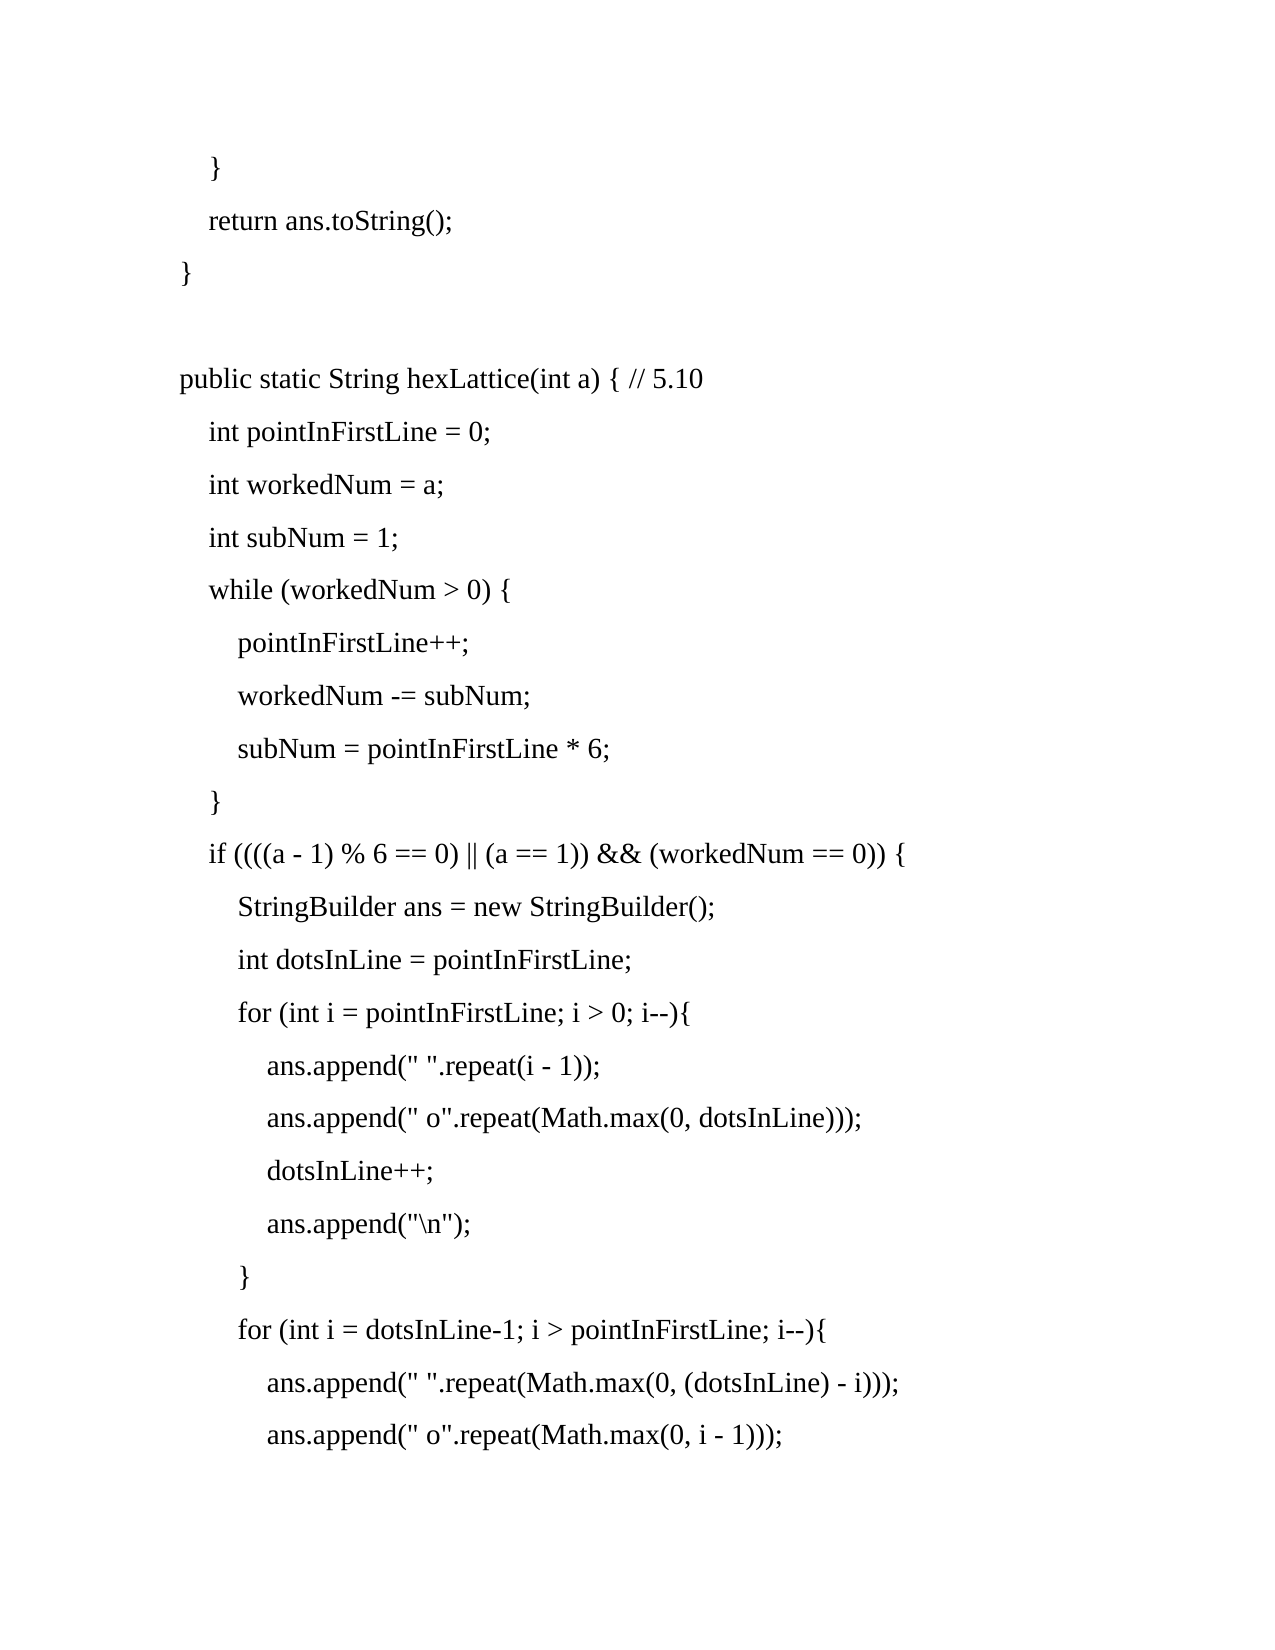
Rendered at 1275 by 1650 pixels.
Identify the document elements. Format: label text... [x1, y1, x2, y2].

text int workedNum = a; [150, 467, 1125, 500]
text for (int i = pointInFirstLine; i > 0; i--){ [150, 995, 1125, 1028]
text ans.append(" o".repeat(Math.max(0, dotsInLine))); [150, 1101, 1125, 1134]
text } [150, 1259, 1125, 1293]
text } [150, 150, 1125, 183]
text ans.append(" ".repeat(Math.max(0, (dotsInLine) - i))); [150, 1365, 1125, 1398]
text workedNum -= subNum; [150, 678, 1125, 712]
text ans.append(" ".repeat(i - 1)); [150, 1048, 1125, 1081]
text pointInFirstLine++; [150, 625, 1125, 659]
text StringBuilder ans = new StringBuilder(); [150, 889, 1125, 923]
text int subNum = 1; [150, 520, 1125, 553]
text while (workedNum > 0) { [150, 572, 1125, 606]
text if ((((a - 1) % 6 == 0) || (a == 1)) && (workedNum == 0)) { [150, 837, 1125, 870]
text int pointInFirstLine = 0; [150, 414, 1125, 448]
text ans.append(" o".repeat(Math.max(0, i - 1))); [150, 1417, 1125, 1451]
text ans.append("\n"); [150, 1206, 1125, 1240]
text dotsInLine++; [150, 1153, 1125, 1187]
text return ans.toString(); [150, 203, 1125, 236]
text int dotsInLine = pointInFirstLine; [150, 942, 1125, 976]
text subNum = pointInFirstLine * 6; [150, 731, 1125, 764]
text } [150, 256, 1125, 289]
text for (int i = dotsInLine-1; i > pointInFirstLine; i--){ [150, 1312, 1125, 1345]
text } [150, 784, 1125, 817]
text public static String hexLattice(int a) { // 5.10 [150, 361, 1125, 395]
